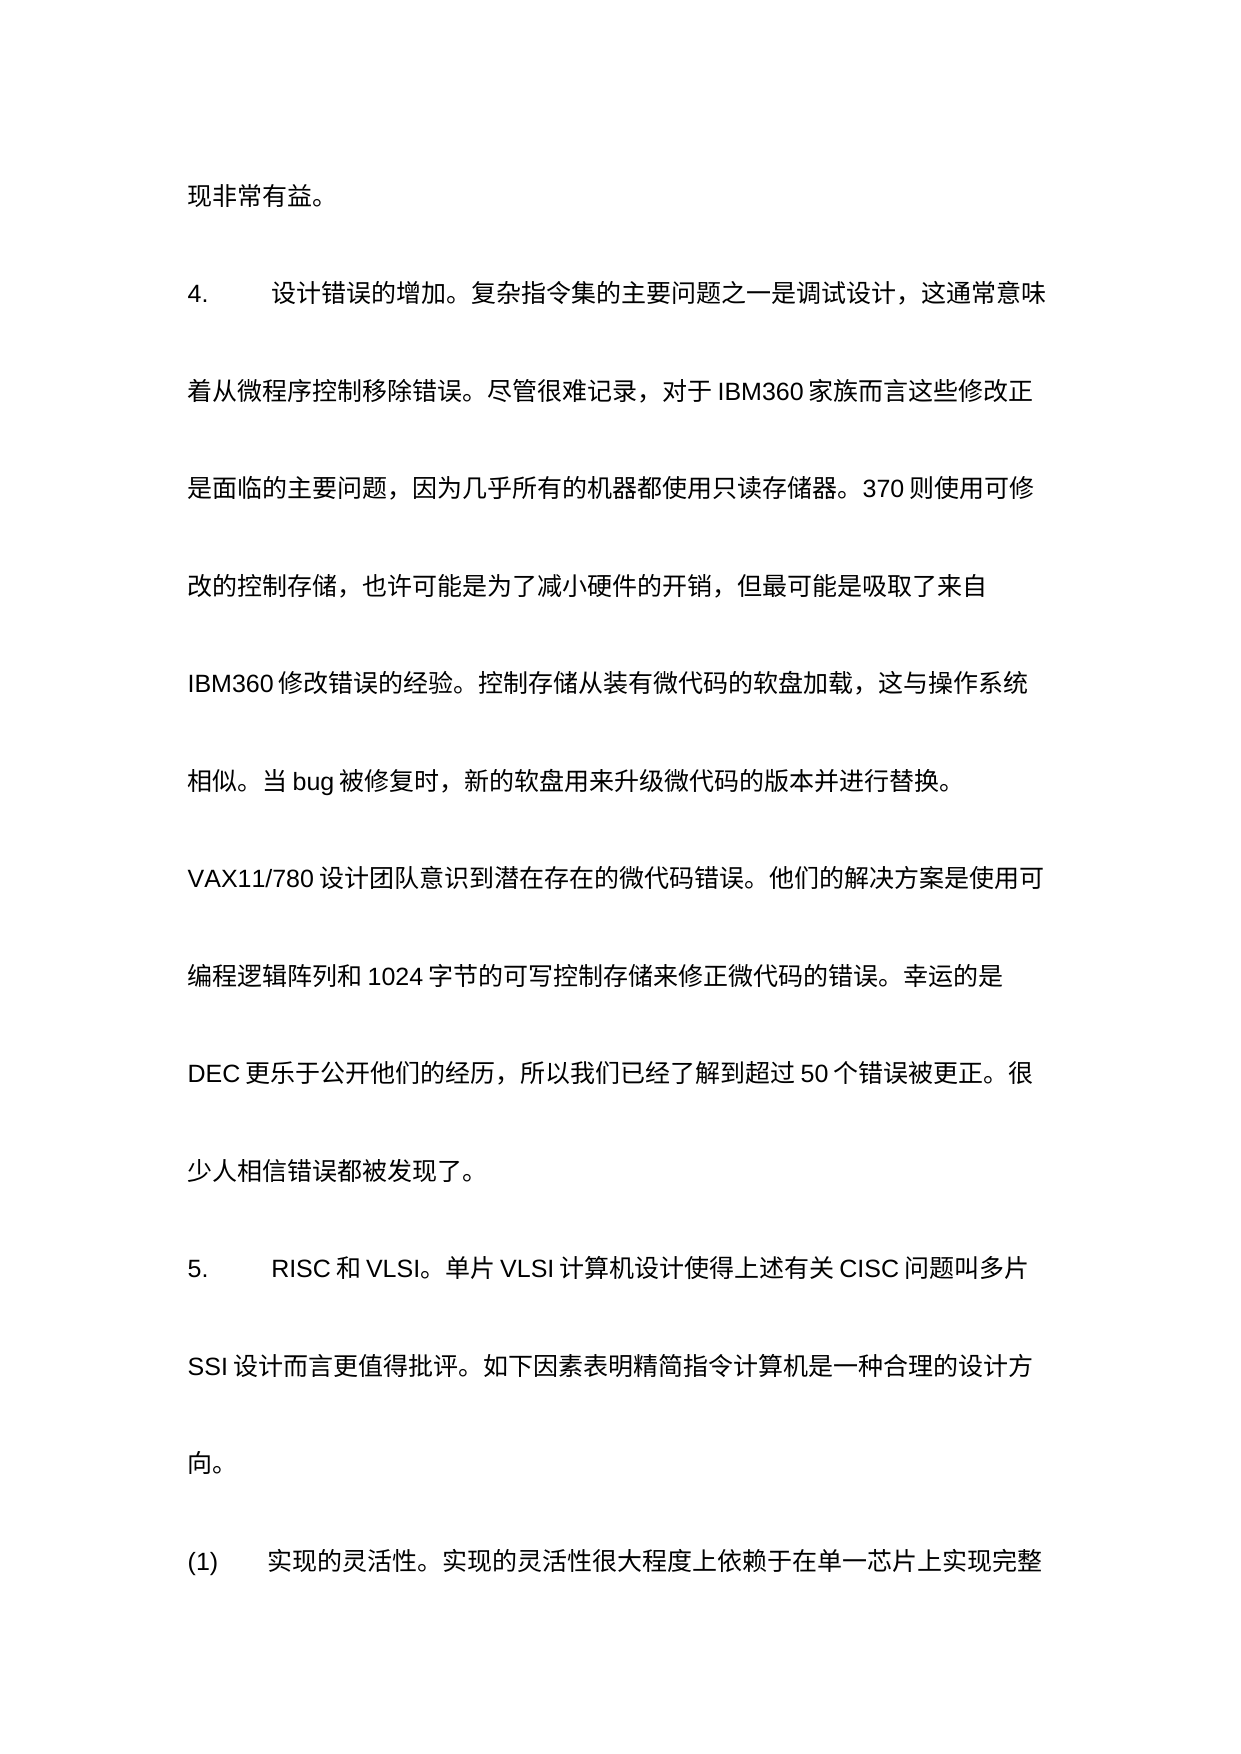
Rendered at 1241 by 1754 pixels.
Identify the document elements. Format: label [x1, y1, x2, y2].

text [187, 162, 1053, 1592]
